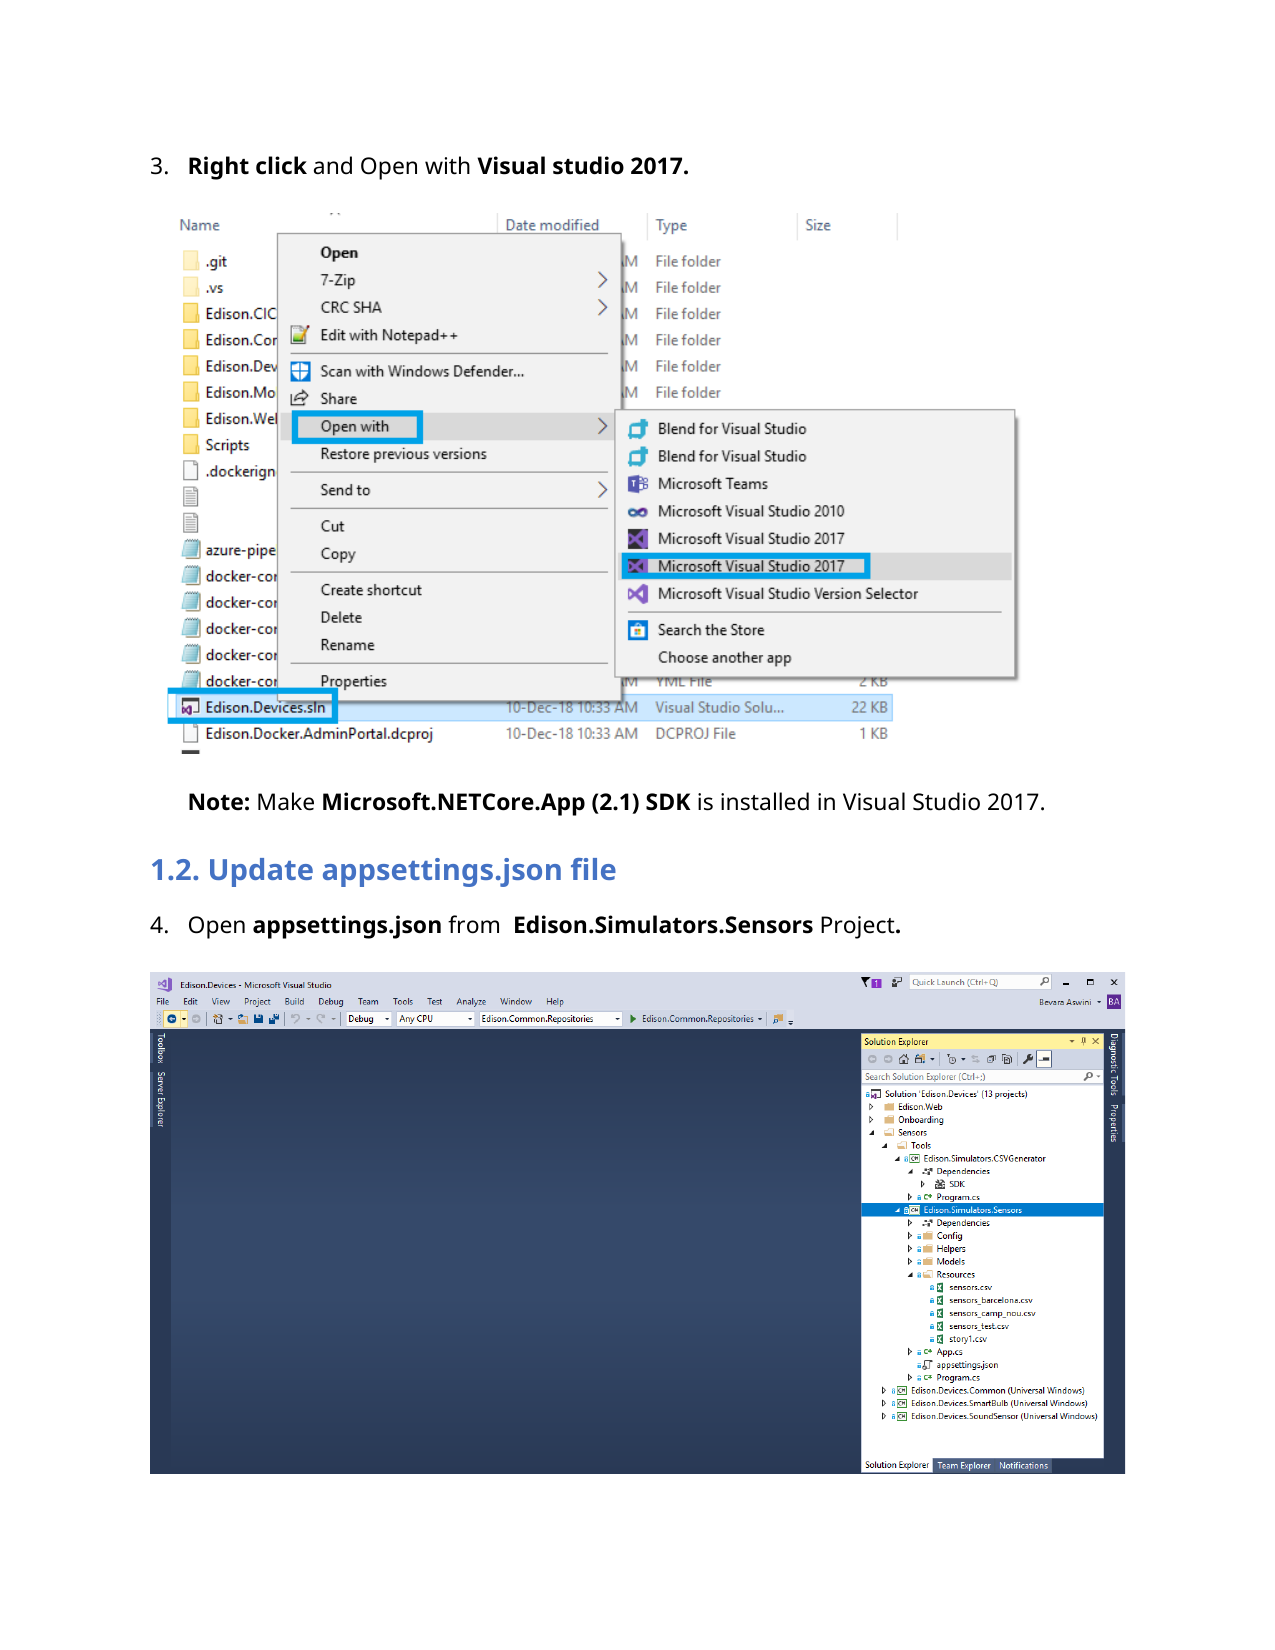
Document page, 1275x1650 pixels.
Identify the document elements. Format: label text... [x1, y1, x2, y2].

picture [167, 694, 331, 717]
picture [150, 972, 1125, 1474]
text Note: Make Microsoft.NETCore.App (2.1) SDK is installed in Visual Studio 2017. [187, 786, 1125, 817]
list Right click and Open with Visual studio 2017. [150, 150, 1125, 181]
subtitle 1.2. Update appsettings.json file [150, 849, 1125, 889]
picture [167, 213, 1108, 754]
list Open appsettings.json from Edison.Simulators.Sensors Project. [150, 909, 1125, 940]
